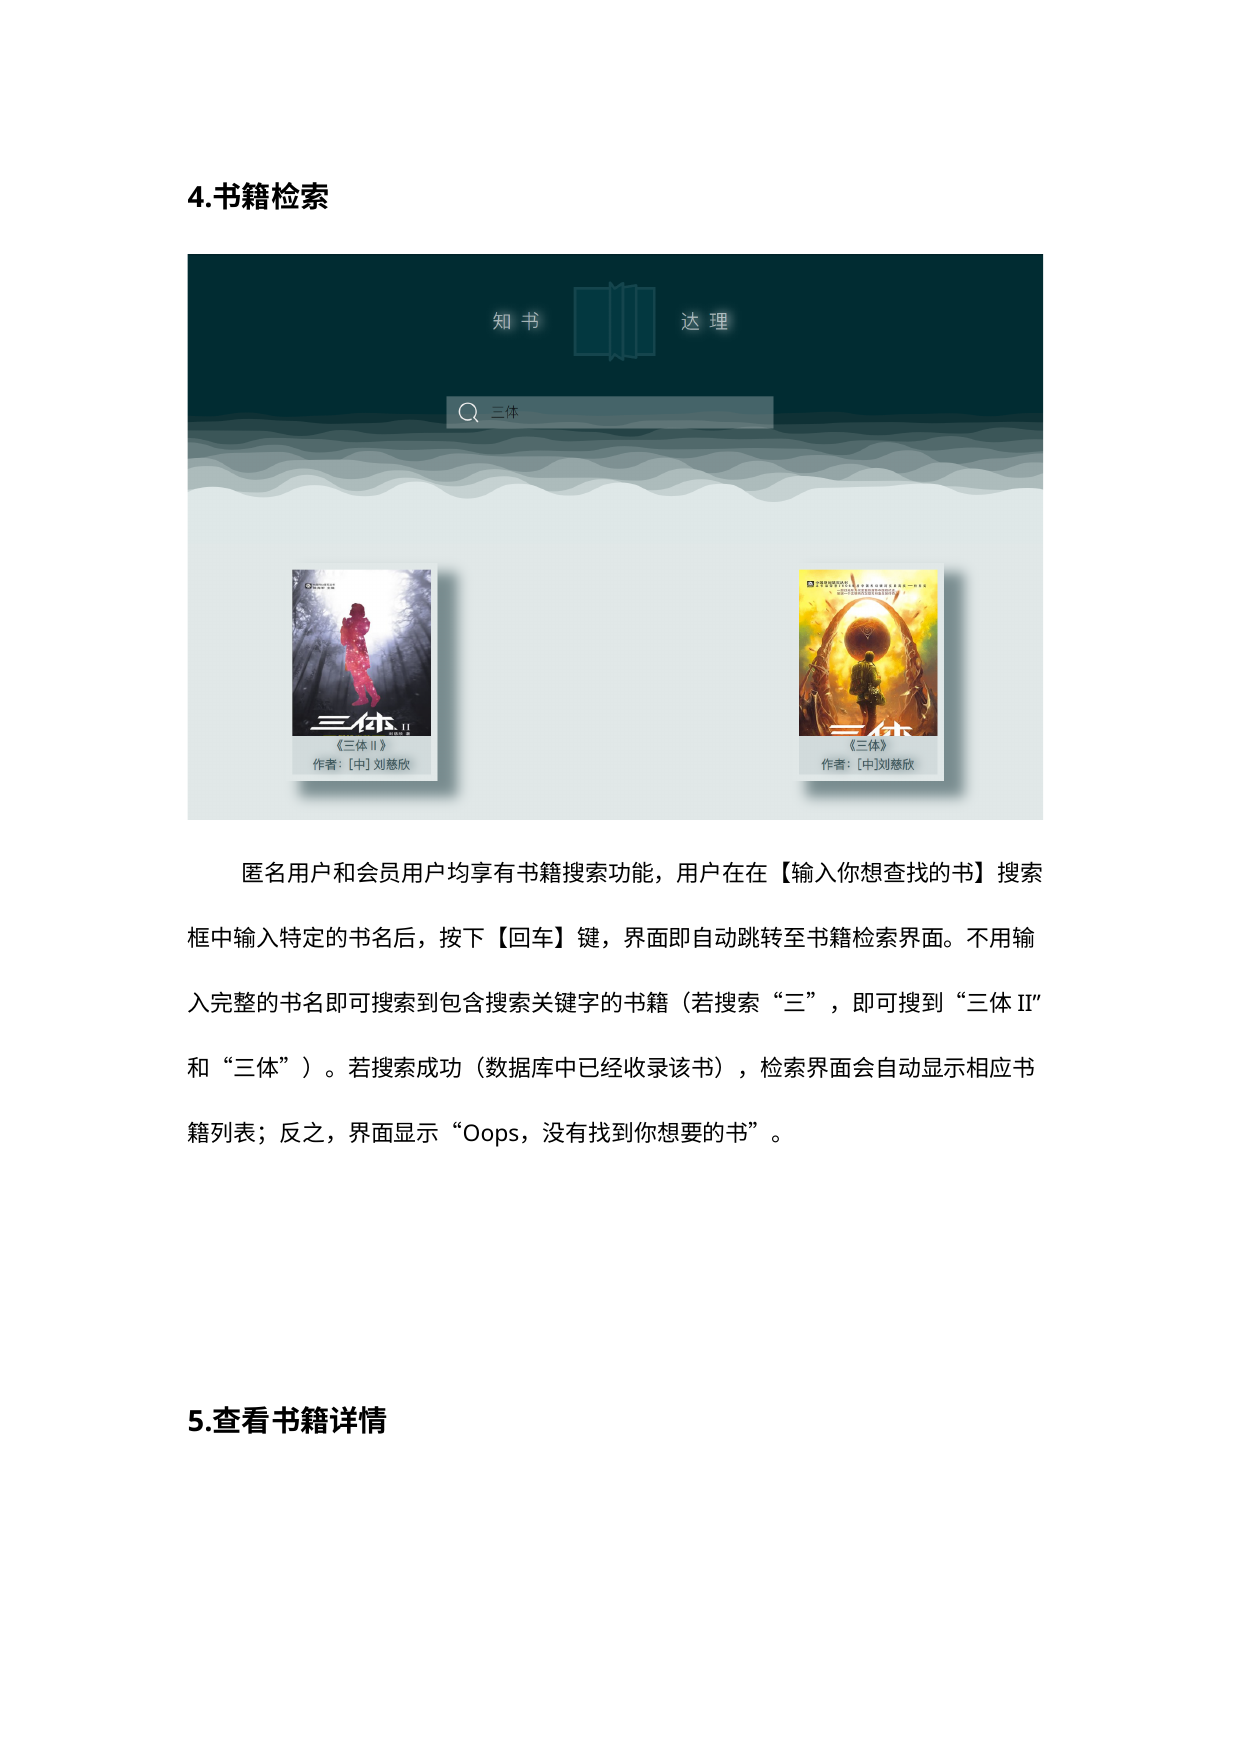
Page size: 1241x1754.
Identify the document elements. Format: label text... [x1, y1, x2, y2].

picture [187, 254, 1044, 820]
text 5.查看书籍详情 [187, 1386, 1053, 1451]
text 4.书籍检索 [187, 162, 1053, 227]
text 匿名用户和会员用户均享有书籍搜索功能，用户在在【输入你想查找的书】搜索框中输入特定的书名后，按下【回车】键，界面即自动跳转至书籍检索界面。不用输入完整的书名即可搜索到包含搜索关键字的书籍（若搜索“三”，即可搜到“三体II”和“三体”）。若搜索成功（数据库中已经收录该书），检索界面会自动显示相应书籍列表；反之，界面显示“Oops，没有找到你想要的书”。 [187, 839, 1053, 1164]
